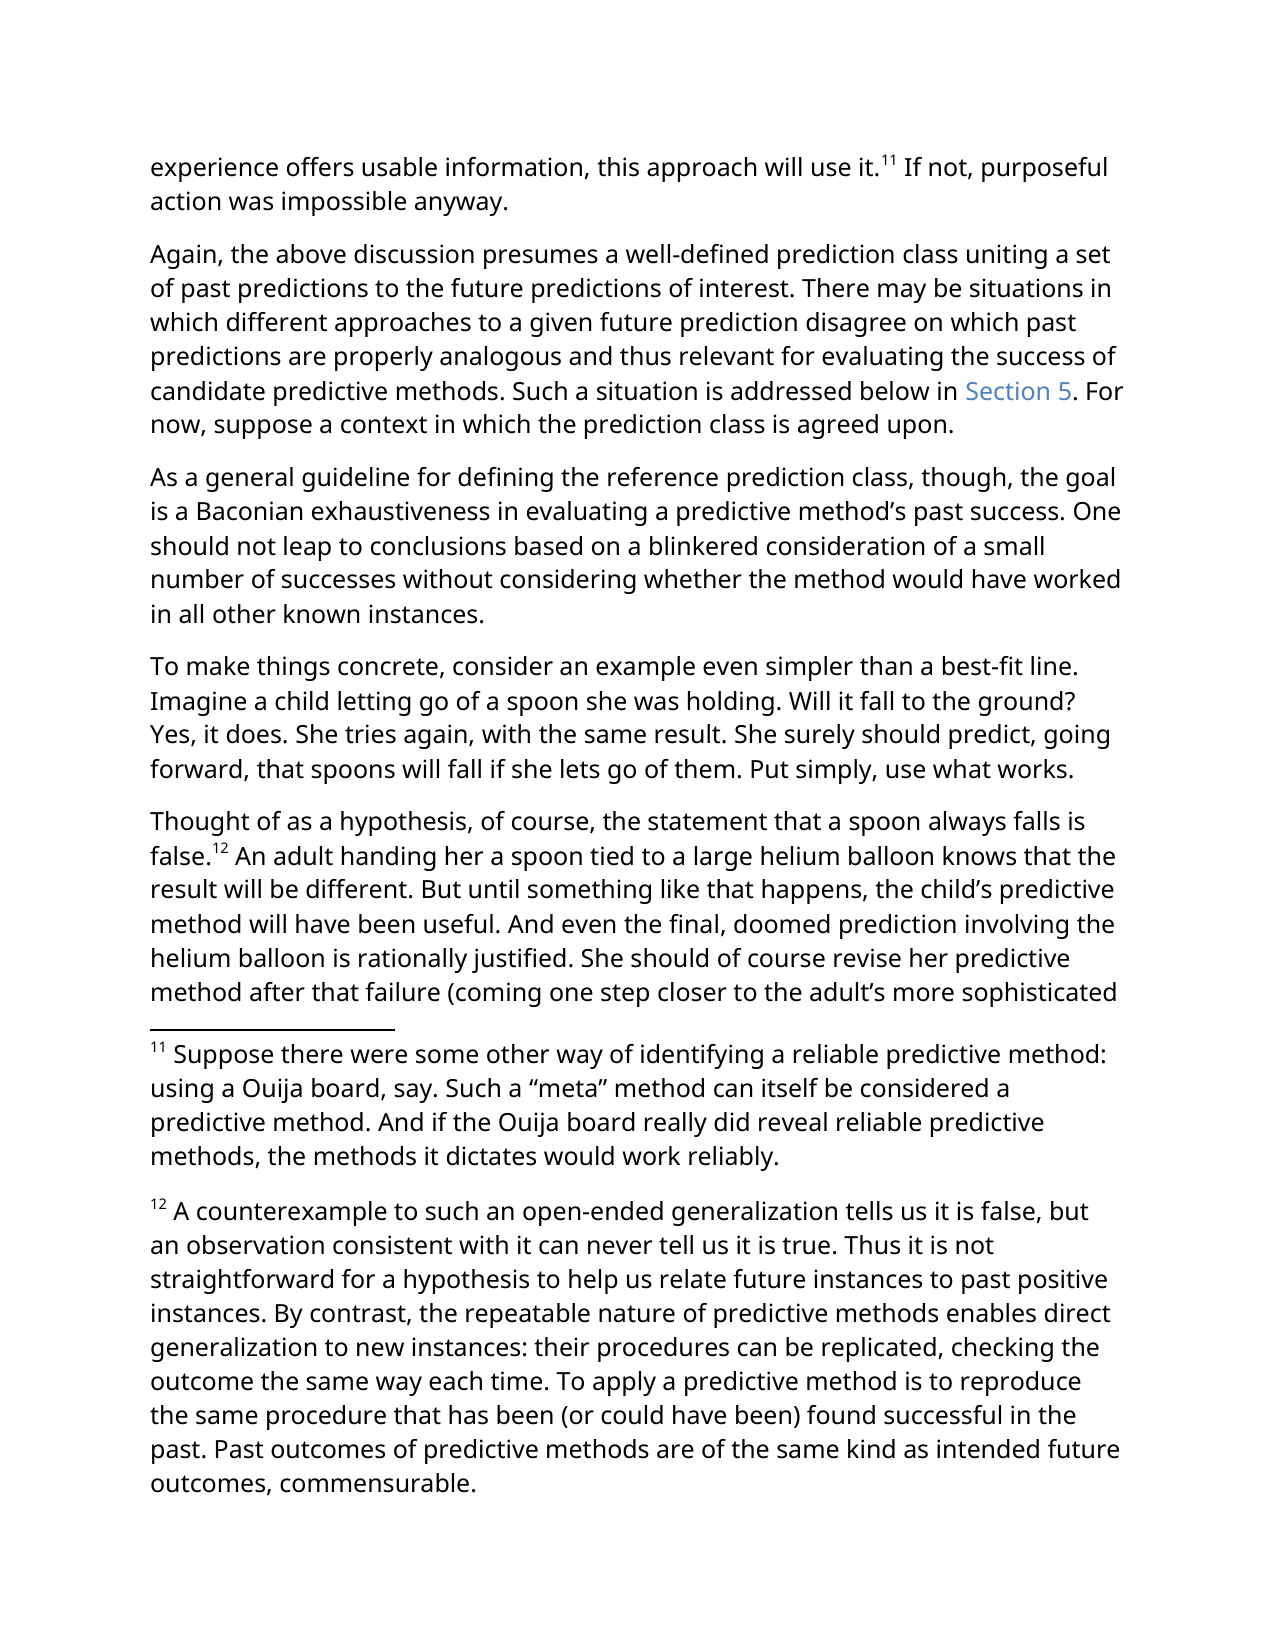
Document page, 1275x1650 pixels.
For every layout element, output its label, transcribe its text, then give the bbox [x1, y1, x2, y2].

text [150, 150, 1125, 218]
text To make things concrete, consider an example even simpler than a best-fit line. Imagine a child letting go of a spoon she was holding. Will it fall to the ground? Yes, it does. She tries again, with the same result. She surely should predict, going forward, that spoons will fall if she lets go of them. Put simply, use what works. [150, 649, 1125, 785]
text Thought of as a hypothesis, of course, the statement that a spoon always falls is false. An adult handing her a spoon tied to a large helium balloon knows that the result will be different. But until something like that happens, the child’s predictive method will have been useful. And even the final, doomed prediction involving the helium balloon is rationally justified. She should of course revise her predictive method after that failure (coming one step closer to the adult’s more sophisticated predictive method for the motion of spoons). But her “always falls” prediction, considered a priori, was sound—and even rationally compelled. [150, 804, 1125, 1008]
text As a general guideline for defining the reference prediction class, though, the goal is a Baconian exhaustiveness in evaluating a predictive method’s past success. One should not leap to conclusions based on a blinkered consideration of a small number of successes without considering whether the method would have worked in all other known instances. [150, 460, 1125, 630]
text Again, the above discussion presumes a well-defined prediction class uniting a set of past predictions to the future predictions of interest. There may be situations in which different approaches to a given future prediction disagree on which past predictions are properly analogous and thus relevant for evaluating the success of candidate predictive methods. Such a situation is addressed below in Section 5. For now, suppose a context in which the prediction class is agreed upon. [150, 237, 1125, 441]
